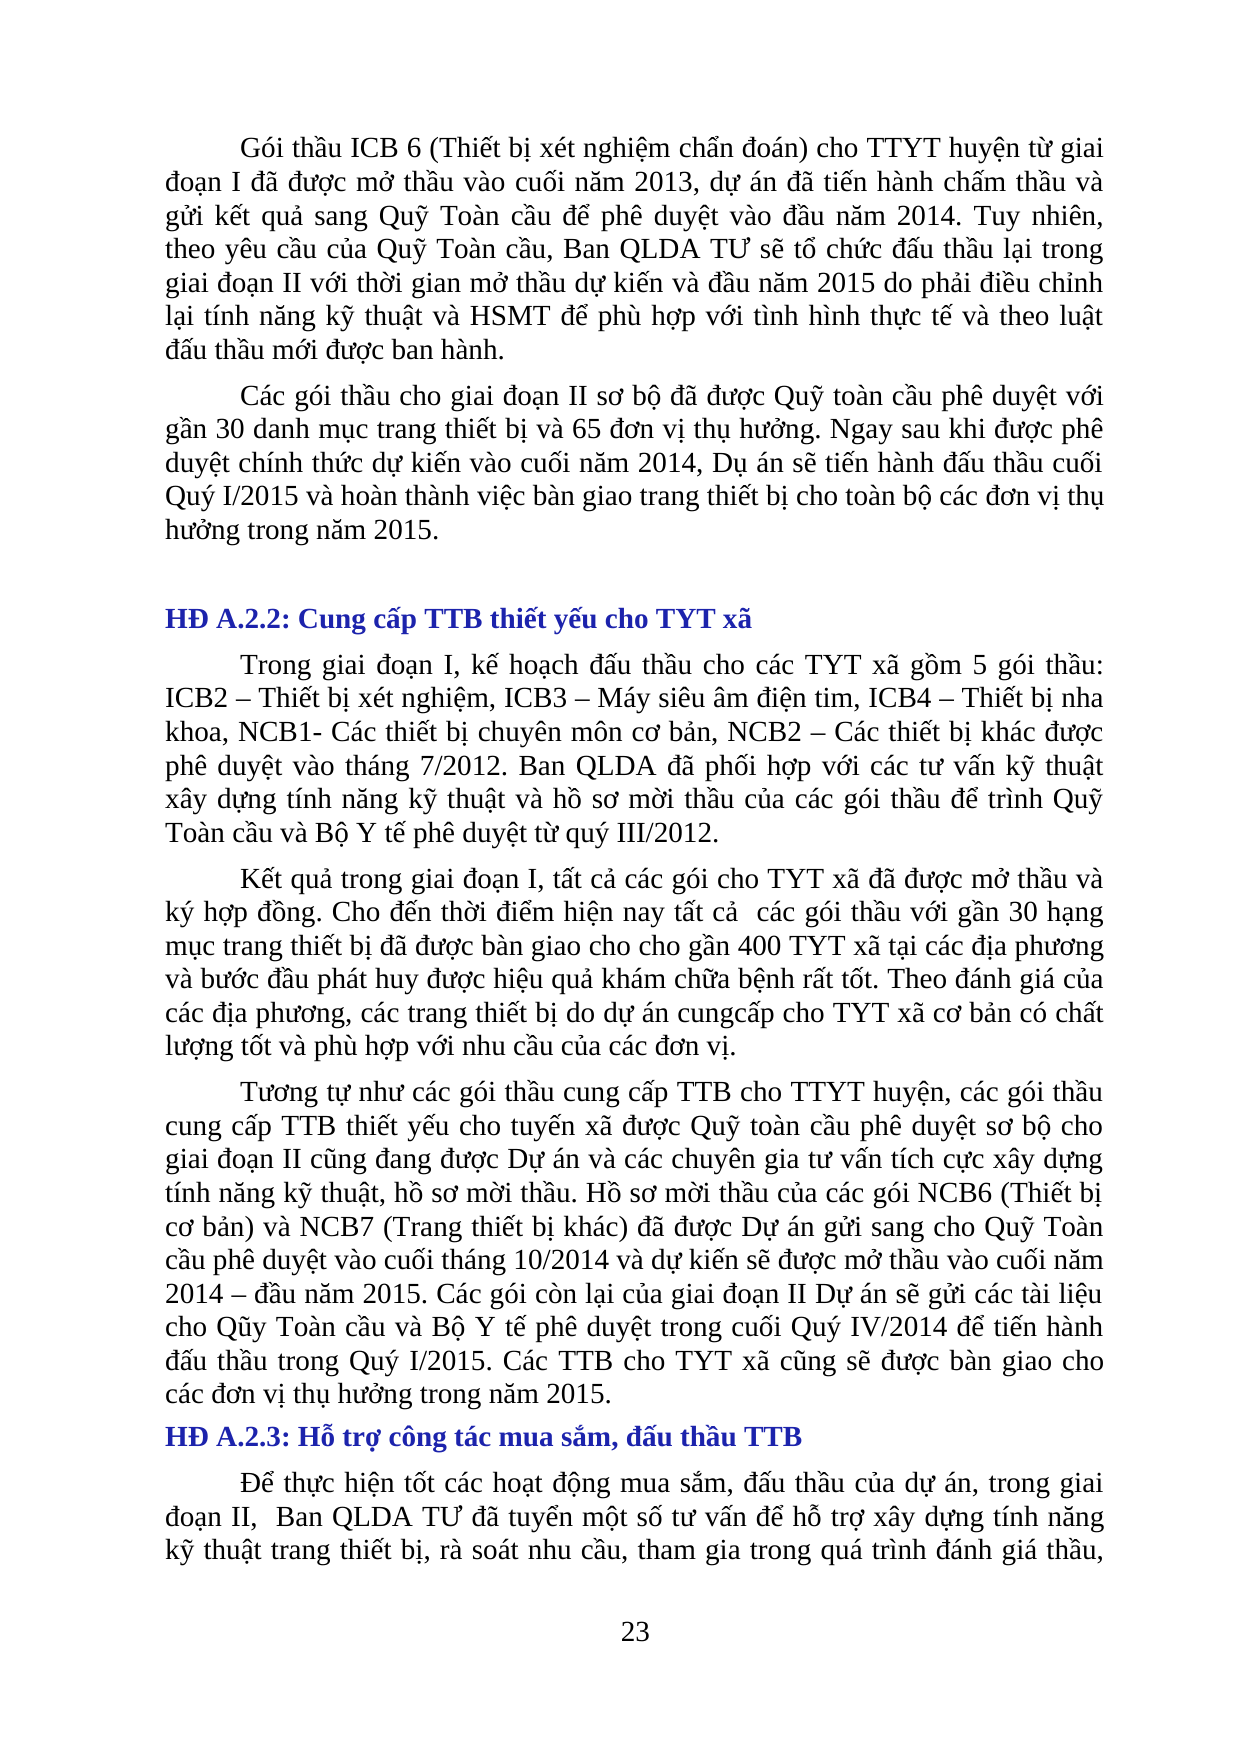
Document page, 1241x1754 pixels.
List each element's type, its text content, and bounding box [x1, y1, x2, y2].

text Các gói thầu cho giai đoạn II sơ bộ đã được Quỹ toàn cầu phê duyệt với gần 30 danh mục trang thiết bị và 65 đơn vị thụ hưởng. Ngay sau khi được phê duyệt chính thức dự kiến vào cuối năm 2014, Dụ án sẽ tiến hành đấu thầu cuối Quý I/2015 và hoàn thành việc bàn giao trang thiết bị cho toàn bộ các đơn vị thụ hưởng trong năm 2015. [165, 378, 1105, 546]
text Tương tự như các gói thầu cung cấp TTB cho TTYT huyện, các gói thầu cung cấp TTB thiết yếu cho tuyến xã được Quỹ toàn cầu phê duyệt sơ bộ cho giai đoạn II cũng đang được Dự án và các chuyên gia tư vấn tích cực xây dựng tính năng kỹ thuật, hồ sơ mời thầu. Hồ sơ mời thầu của các gói NCB6 (Thiết bị cơ bản) và NCB7 (Trang thiết bị khác) đã được Dự án gửi sang cho Quỹ Toàn cầu phê duyệt vào cuối tháng 10/2014 và dự kiến sẽ được mở thầu vào cuối năm 2014 – đầu năm 2015. Các gói còn lại của giai đoạn II Dự án sẽ gửi các tài liệu cho Qũy Toàn cầu và Bộ Y tế phê duyệt trong cuối Quý IV/2014 để tiến hành đấu thầu trong Quý I/2015. Các TTB cho TYT xã cũng sẽ được bàn giao cho các đơn vị thụ hưởng trong năm 2015. [165, 1074, 1105, 1410]
text Kết quả trong giai đoạn I, tất cả các gói cho TYT xã đã được mở thầu và ký hợp đồng. Cho đến thời điểm hiện nay tất cả các gói thầu với gần 30 hạng mục trang thiết bị đã được bàn giao cho cho gần 400 TYT xã tại các địa phương và bước đầu phát huy được hiệu quả khám chữa bệnh rất tốt. Theo đánh giá của các địa phương, các trang thiết bị do dự án cungcấp cho TYT xã cơ bản có chất lượng tốt và phù hợp với nhu cầu của các đơn vị. [165, 861, 1105, 1062]
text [165, 1465, 1105, 1566]
subtitle HĐ A.2.2: Cung cấp TTB thiết yếu cho TYT xã [165, 601, 1105, 634]
text Gói thầu ICB 6 (Thiết bị xét nghiệm chẩn đoán) cho TTYT huyện từ giai đoạn I đã được mở thầu vào cuối năm 2013, dự án đã tiến hành chấm thầu và gửi kết quả sang Quỹ Toàn cầu để phê duyệt vào đầu năm 2014. Tuy nhiên, theo yêu cầu của Quỹ Toàn cầu, Ban QLDA TƯ sẽ tổ chức đấu thầu lại trong giai đoạn II với thời gian mở thầu dự kiến và đầu năm 2015 do phải điều chỉnh lại tính năng kỹ thuật và HSMT để phù hợp với tình hình thực tế và theo luật đấu thầu mới được ban hành. [165, 131, 1105, 365]
text Trong giai đoạn I, kế hoạch đấu thầu cho các TYT xã gồm 5 gói thầu: ICB2 – Thiết bị xét nghiệm, ICB3 – Máy siêu âm điện tim, ICB4 – Thiết bị nha khoa, NCB1- Các thiết bị chuyên môn cơ bản, NCB2 – Các thiết bị khác được phê duyệt vào tháng 7/2012. Ban QLDA đã phối hợp với các tư vấn kỹ thuật xây dựng tính năng kỹ thuật và hồ sơ mời thầu của các gói thầu để trình Quỹ Toàn cầu và Bộ Y tế phê duyệt từ quý III/2012. [165, 647, 1105, 848]
subtitle HĐ A.2.3: Hỗ trợ công tác mua sắm, đấu thầu TTB [165, 1419, 1105, 1453]
